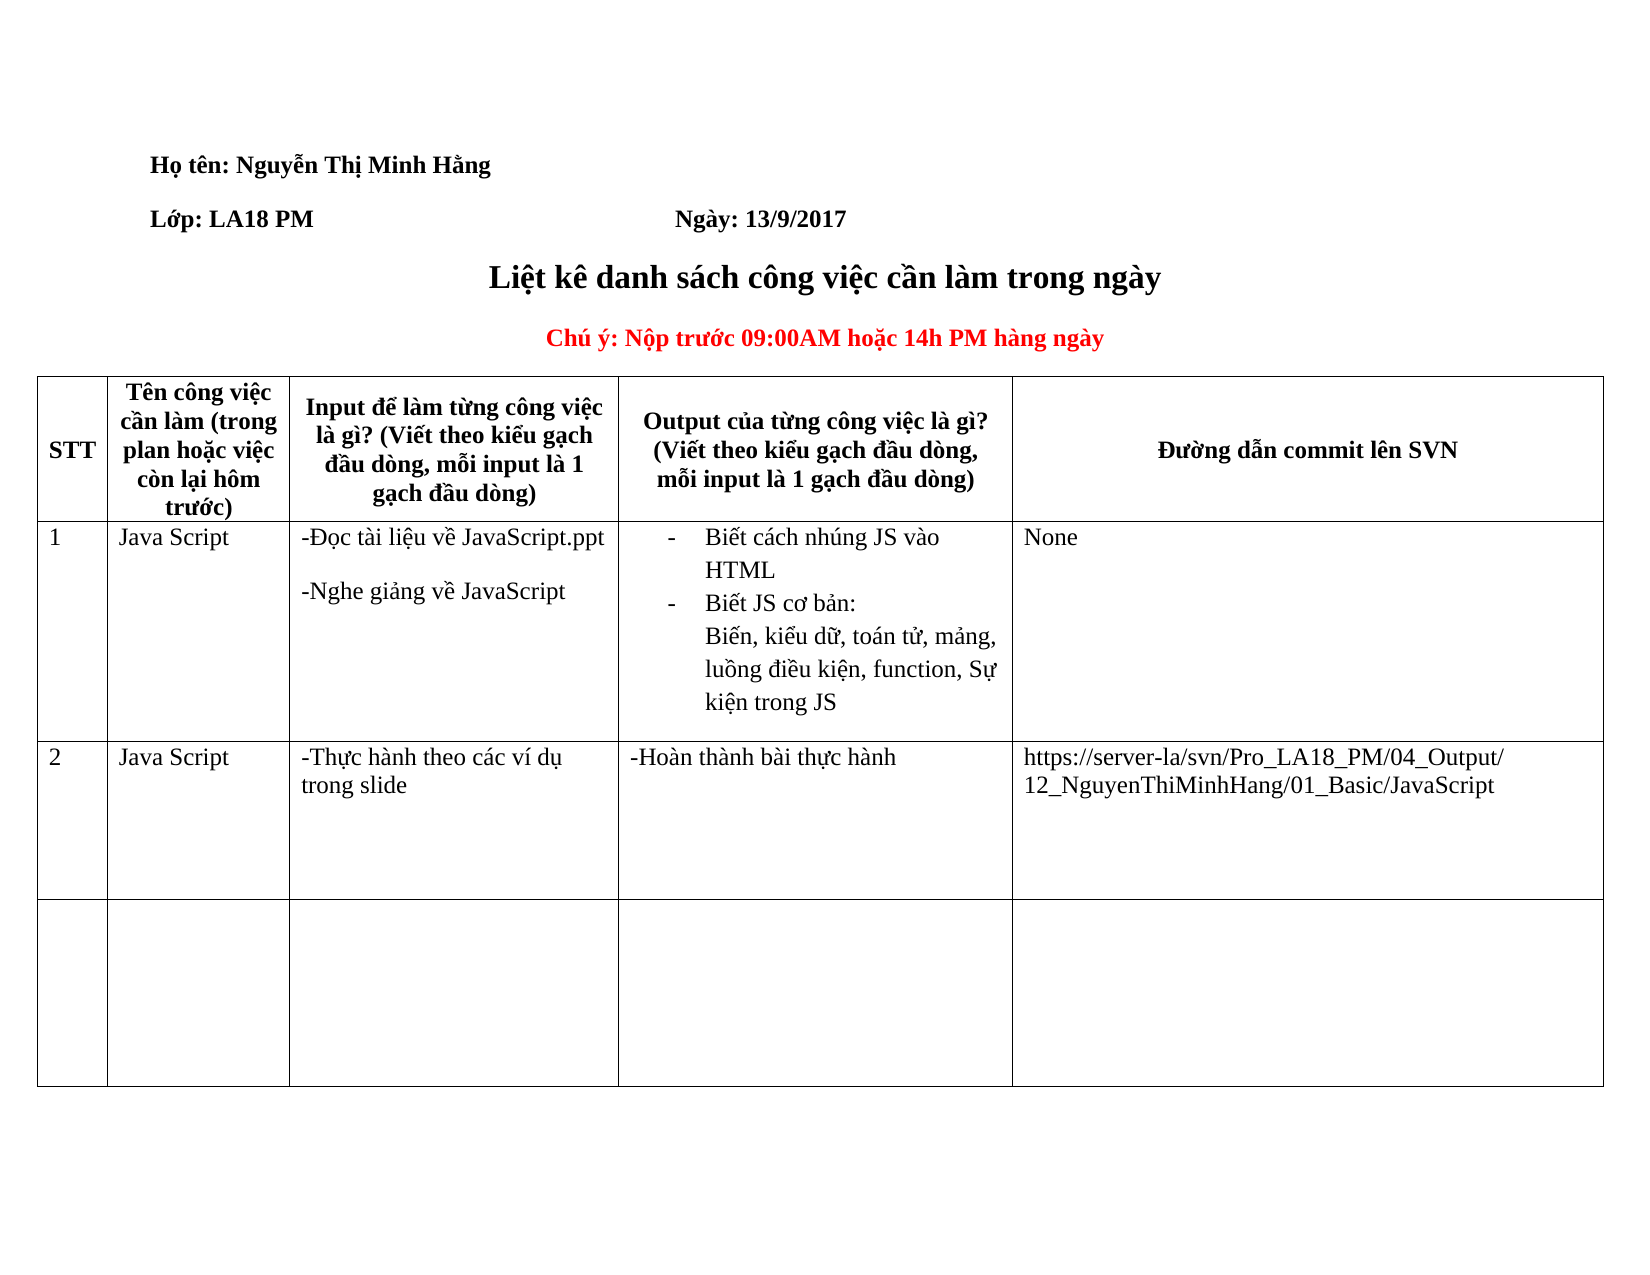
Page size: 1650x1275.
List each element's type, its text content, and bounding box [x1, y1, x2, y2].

table_cell -Thực hành theo các ví dụ trong slide [290, 742, 618, 899]
table_cell Biết cách nhúng JS vào HTML Biết JS cơ bản: Biến, kiểu dữ, toán tử, mảng, luồng điều kiện, function, Sự kiện trong JS [619, 522, 1012, 741]
text Lớp: LA18 PM Ngày: 13/9/2017 [150, 204, 1500, 233]
table_cell [1013, 900, 1603, 1086]
table_cell [38, 900, 107, 1086]
table_header STT [38, 377, 107, 521]
table_header Tên công việc cần làm (trong plan hoặc việc còn lại hôm trước) [108, 377, 289, 521]
table_cell -Đọc tài liệu về JavaScript.ppt -Nghe giảng về JavaScript [290, 522, 618, 741]
table_cell [619, 900, 1012, 1086]
table_header Đường dẫn commit lên SVN [1013, 377, 1603, 521]
table_cell [108, 900, 289, 1086]
table_header Input để làm từng công việc là gì? (Viết theo kiểu gạch đầu dòng, mỗi input là 1 gạch đầu dòng) [290, 377, 618, 521]
text Chú ý: Nộp trước 09:00AM hoặc 14h PM hàng ngày [150, 323, 1500, 351]
table_cell -Hoàn thành bài thực hành [619, 742, 1012, 899]
table_cell None [1013, 522, 1603, 741]
table_cell 1 [38, 522, 107, 741]
text Liệt kê danh sách công việc cần làm trong ngày [150, 258, 1500, 296]
table_cell Java Script [108, 742, 289, 899]
table_cell https://server-la/svn/Pro_LA18_PM/04_Output/12_NguyenThiMinhHang/01_Basic/JavaScript [1013, 742, 1603, 899]
table_cell [290, 900, 618, 1086]
table_cell 2 [38, 742, 107, 899]
table_header Output của từng công việc là gì? (Viết theo kiểu gạch đầu dòng, mỗi input là 1 gạch đầu dòng) [619, 377, 1012, 521]
text Họ tên: Nguyễn Thị Minh Hằng [150, 150, 1500, 179]
table_cell Java Script [108, 522, 289, 741]
